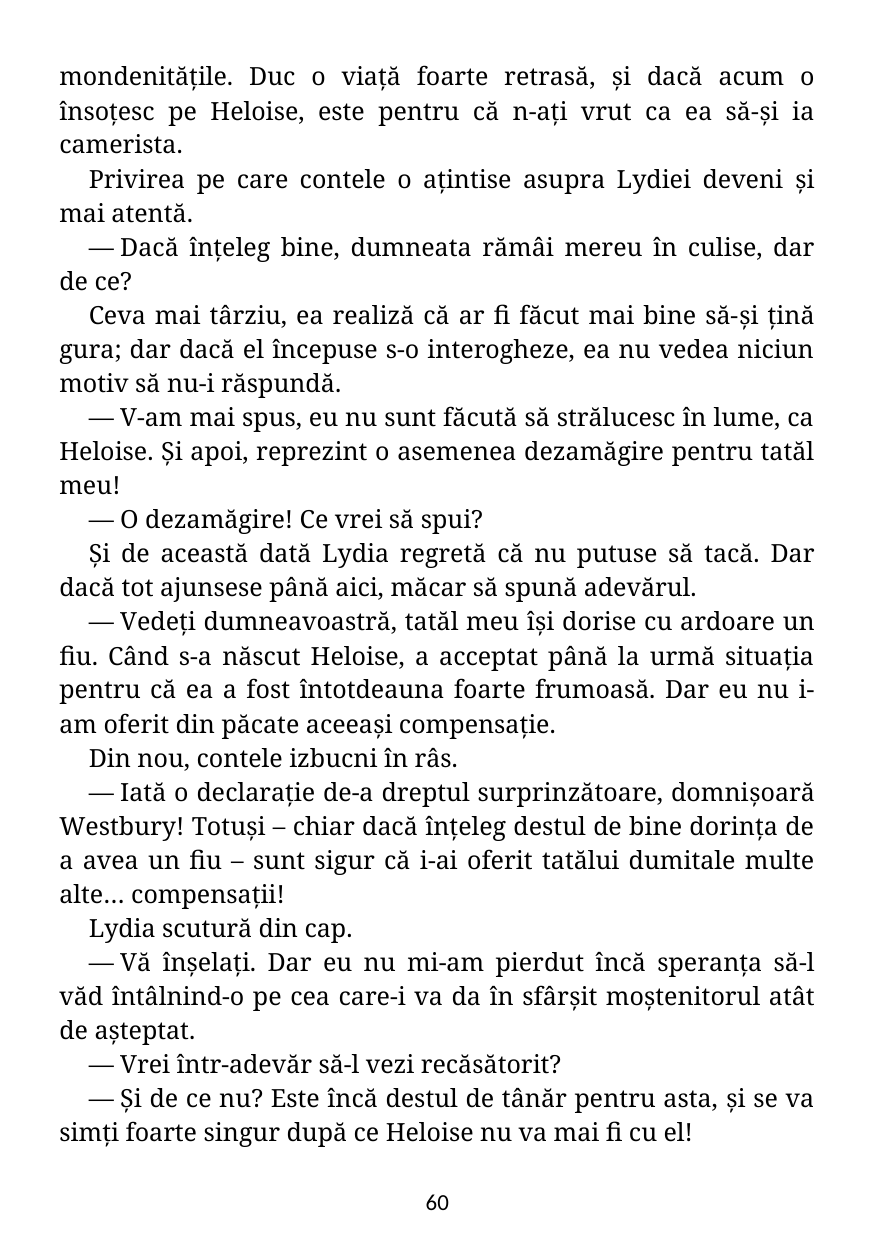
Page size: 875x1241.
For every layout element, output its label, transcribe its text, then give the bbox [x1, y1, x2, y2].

text — Iată o declaraţie de-a dreptul surprinzătoare, domnişoară Westbury! Totuşi – chiar dacă înţeleg destul de bine dorinţa de a avea un fiu – sunt sigur că i-ai oferit tatălui dumitale multe alte… compensaţii! [59, 774, 815, 911]
text — Dacă înţeleg bine, dumneata rămâi mereu în culise, dar de ce? [59, 229, 815, 297]
text — Şi de ce nu? Este încă destul de tânăr pentru asta, şi se va simţi foarte singur după ce Heloise nu va mai fi cu el! [59, 1081, 815, 1149]
text Lydia scutură din cap. [59, 911, 815, 945]
text — Vedeţi dumneavoastră, tatăl meu îşi dorise cu ardoare un fiu. Când s-a născut Heloise, a acceptat până la urmă situaţia pentru că ea a fost întotdeauna foarte frumoasă. Dar eu nu i-am oferit din păcate aceeaşi compensaţie. [59, 604, 815, 740]
text Şi de această dată Lydia regretă că nu putuse să tacă. Dar dacă tot ajunsese până aici, măcar să spună adevărul. [59, 536, 815, 604]
text — Vă înşelaţi. Dar eu nu mi-am pierdut încă speranţa să-l văd întâlnind-o pe cea care-i va da în sfârşit moştenitorul atât de aşteptat. [59, 945, 815, 1047]
text Ceva mai târziu, ea realiză că ar fi făcut mai bine să-şi ţină gura; dar dacă el începuse s-o interogheze, ea nu vedea niciun motiv să nu-i răspundă. [59, 297, 815, 400]
text — V-am mai spus, eu nu sunt făcută să strălucesc în lume, ca Heloise. Şi apoi, reprezint o asemenea dezamăgire pentru tatăl meu! [59, 400, 815, 502]
text Privirea pe care contele o aţintise asupra Lydiei deveni şi mai atentă. [59, 161, 815, 229]
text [59, 59, 815, 161]
text — Vrei într-adevăr să-l vezi recăsătorit? [59, 1047, 815, 1081]
text — O dezamăgire! Ce vrei să spui? [59, 502, 815, 536]
text Din nou, contele izbucni în râs. [59, 740, 815, 774]
